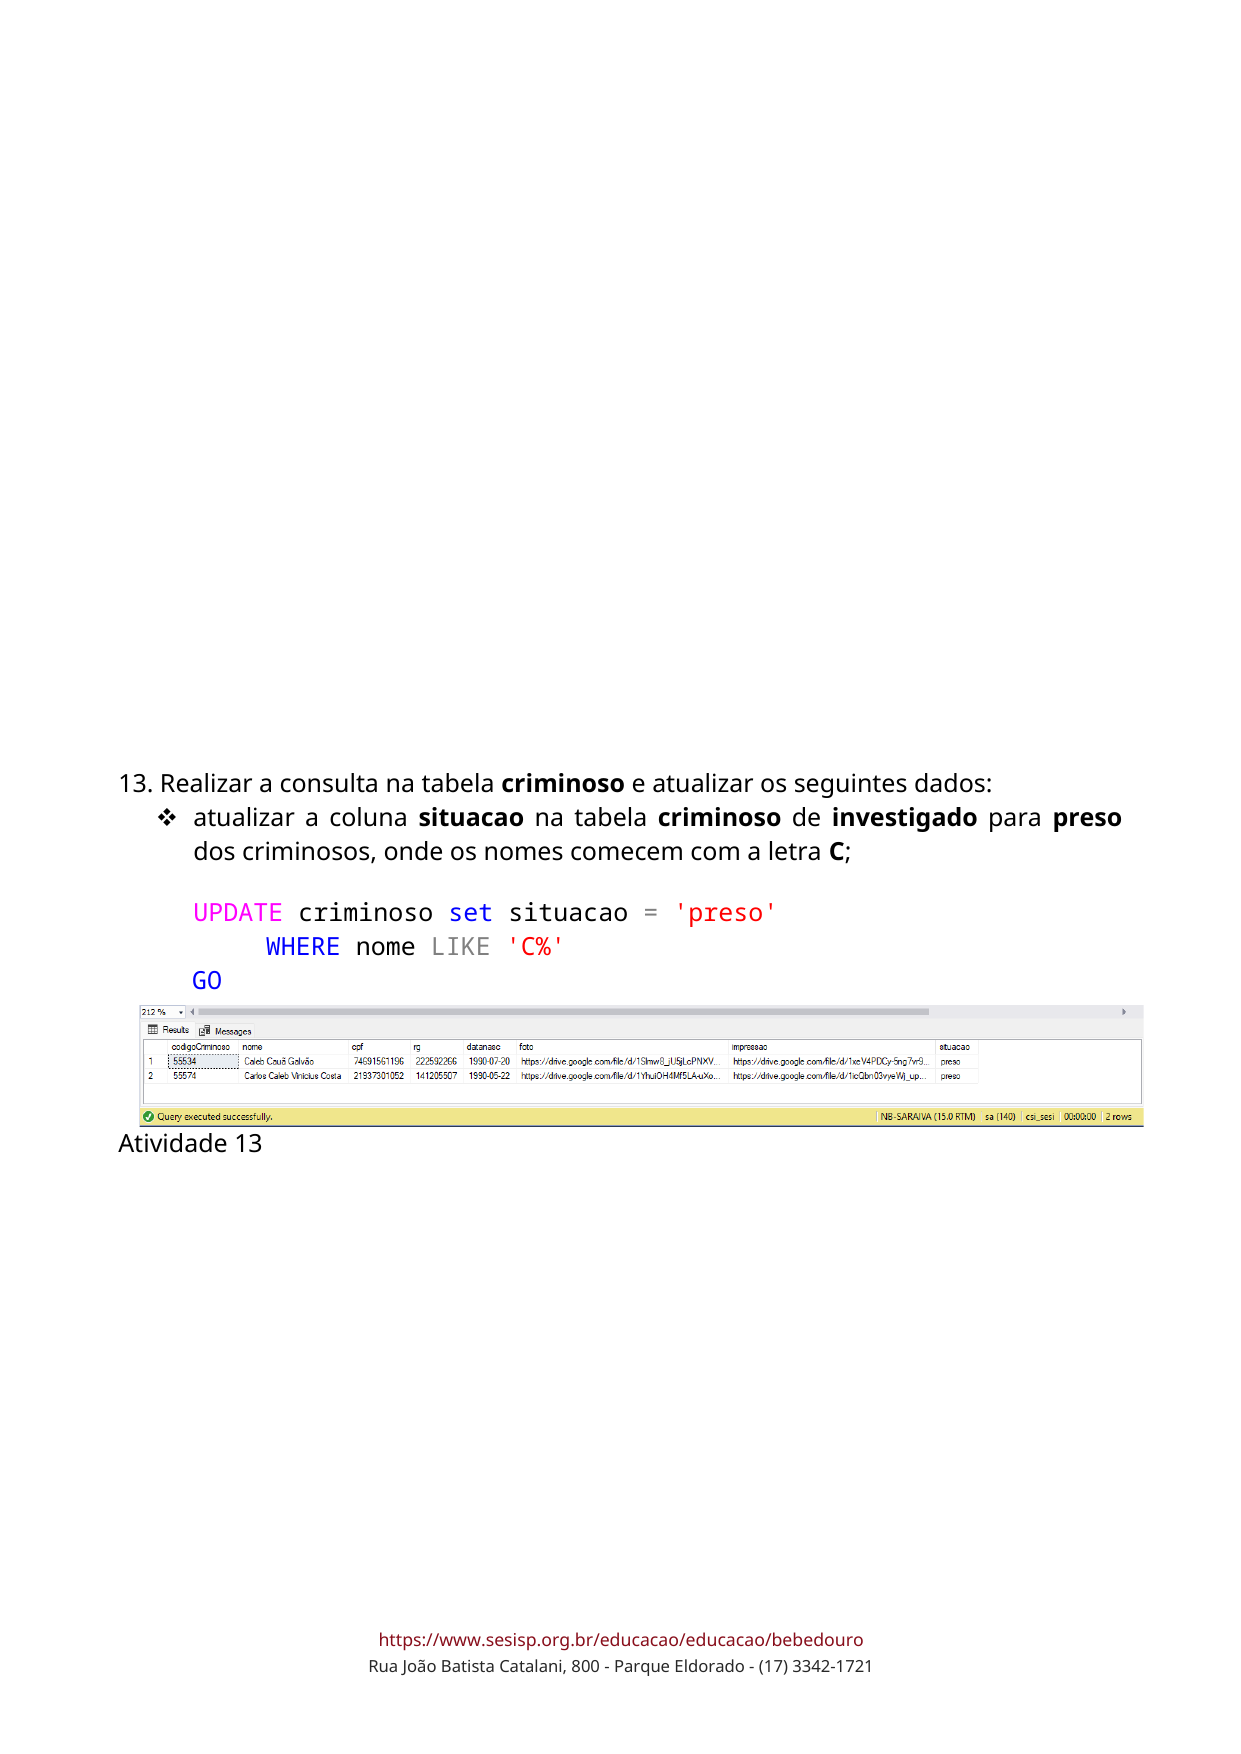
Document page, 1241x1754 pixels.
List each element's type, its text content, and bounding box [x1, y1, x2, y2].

list UPDATE criminoso set situacao = 'preso' [193, 894, 1122, 928]
list atualizar a coluna situacao na tabela criminoso de investigado para preso dos criminosos, onde os nomes comecem com a letra C; [156, 799, 1122, 867]
list WHERE nome LIKE 'C%' [193, 928, 1122, 963]
text GO [156, 963, 1122, 997]
text Atividade 13 [118, 1099, 1122, 1160]
picture [139, 1005, 1144, 1127]
text 13. Realizar a consulta na tabela criminoso e atualizar os seguintes dados: [118, 765, 1122, 799]
